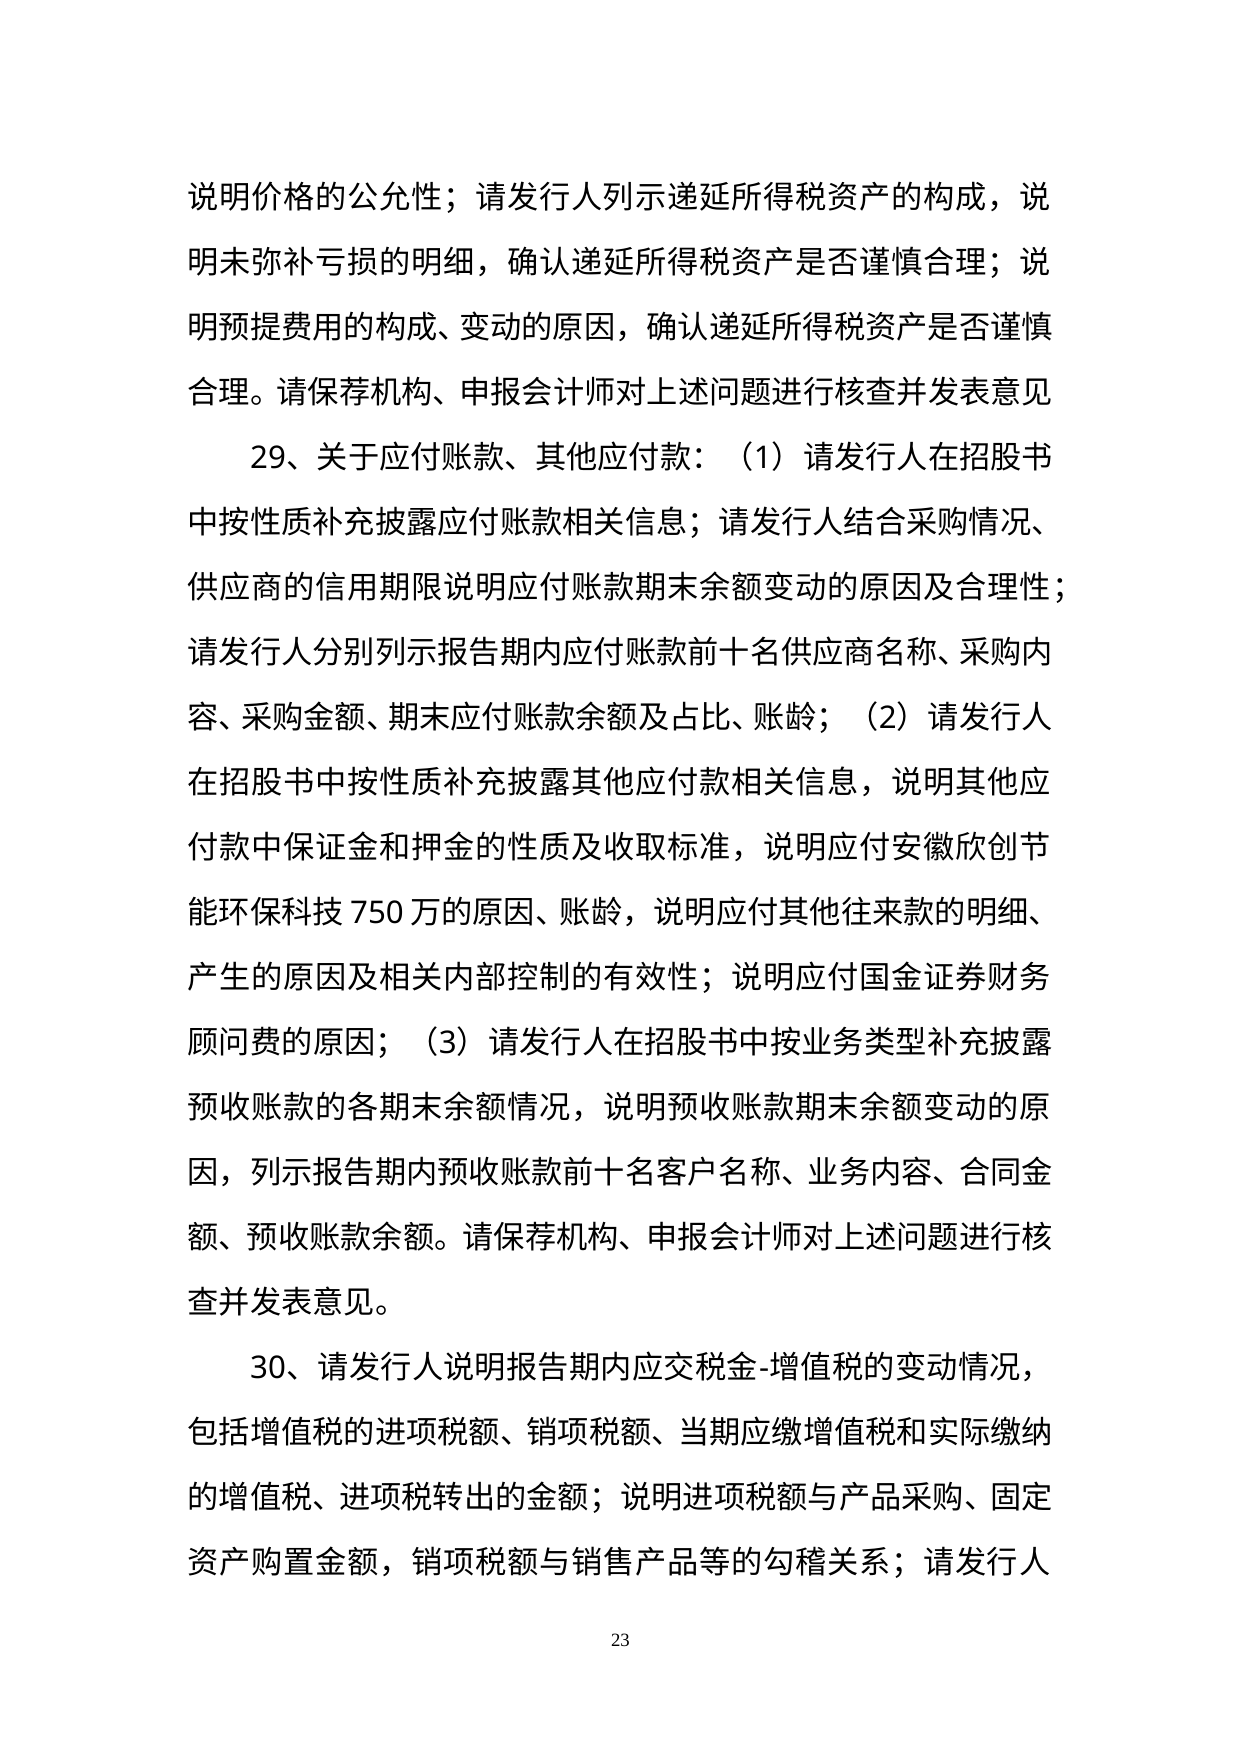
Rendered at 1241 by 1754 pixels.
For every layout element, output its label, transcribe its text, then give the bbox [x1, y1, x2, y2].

text 28、关于固定资产、递延所得税资产：请发行人说明2018年购入房屋建筑物的详细情况，包括位置、面积、单价、总金额，说明价格的公允性；请发行人列示递延所得税资产的构成，说明未弥补亏损的明细，确认递延所得税资产是否谨慎合理；说明预提费用的构成、变动的原因，确认递延所得税资产是否谨慎合理。请保荐机构、申报会计师对上述问题进行核查并发表意见。 [187, 617, 1053, 1072]
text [187, 1072, 1053, 1592]
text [187, 162, 1053, 617]
